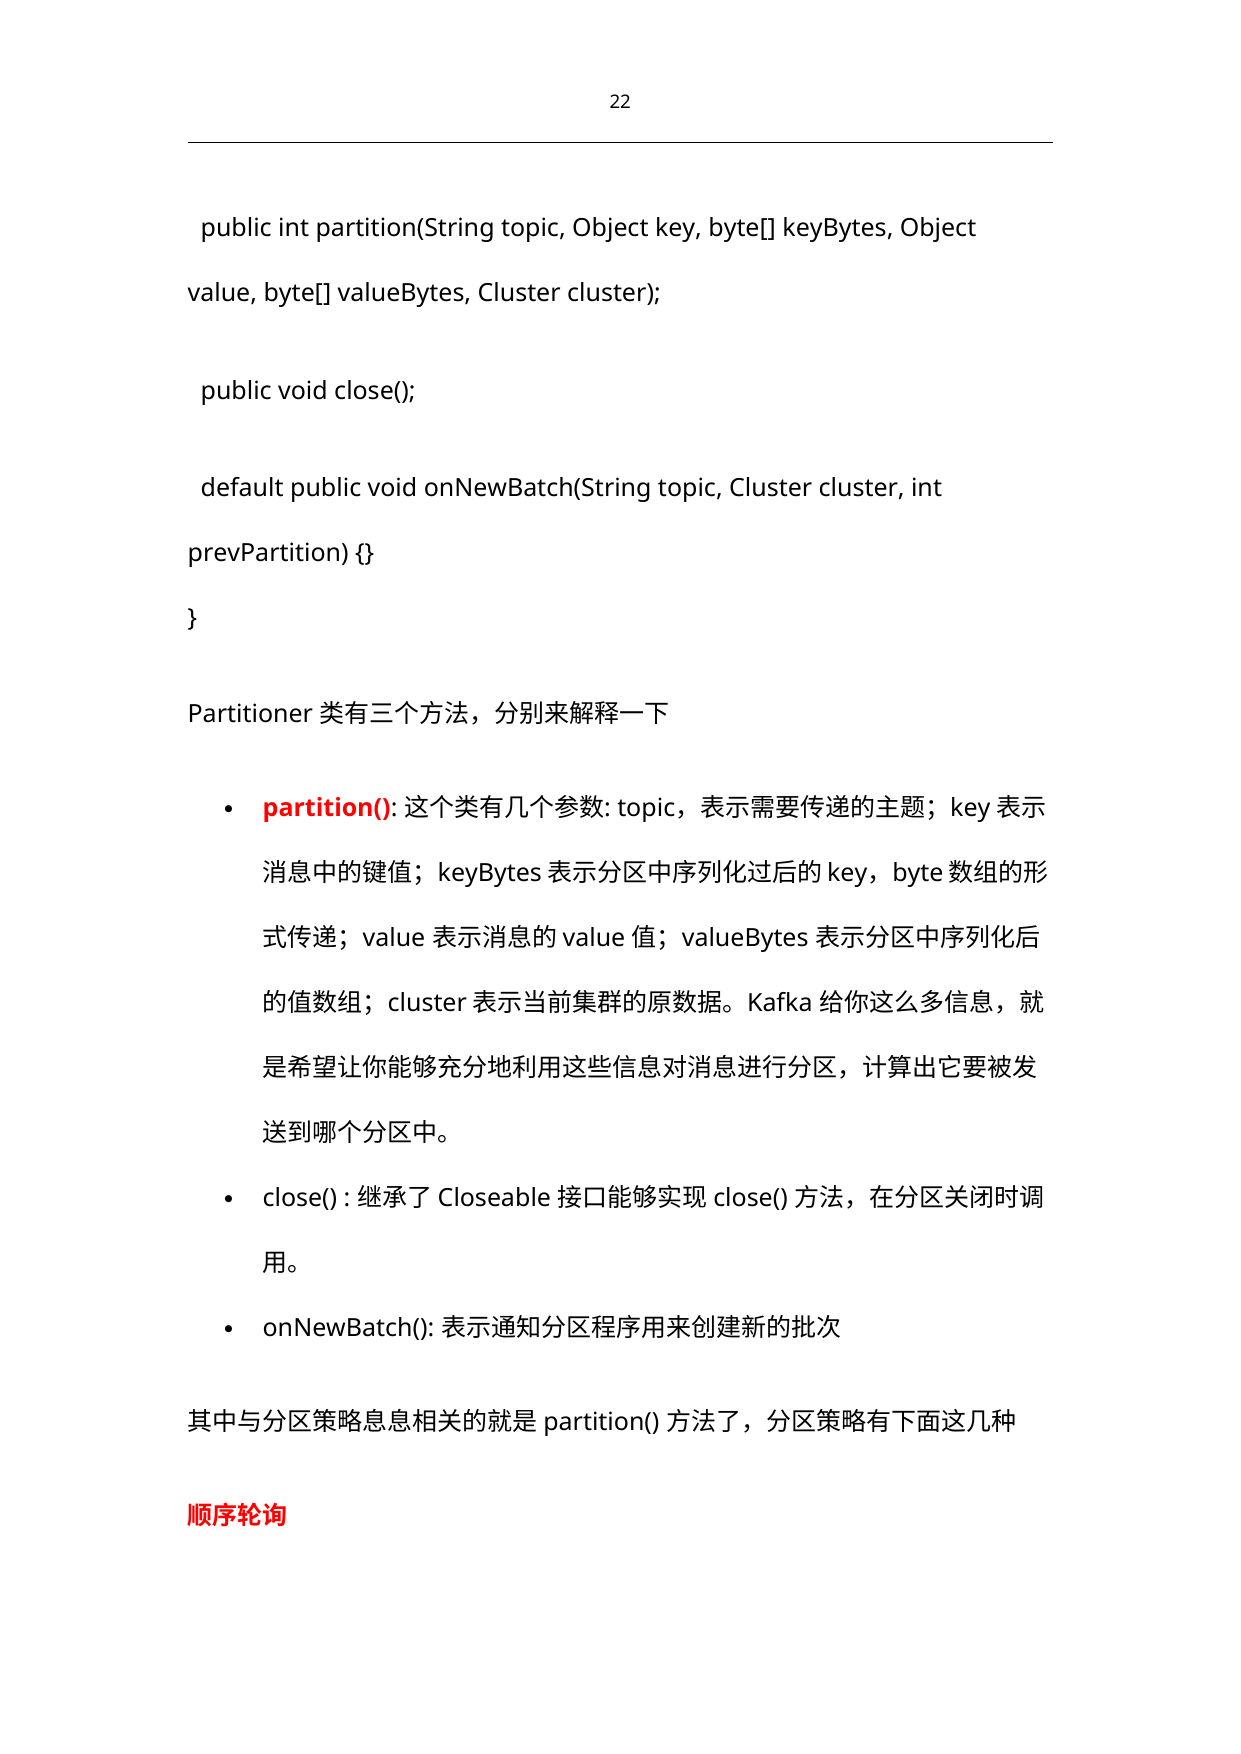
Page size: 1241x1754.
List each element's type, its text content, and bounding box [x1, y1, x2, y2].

text default public void onNewBatch(String topic, Cluster cluster, int prevPartition) {} [187, 454, 1053, 584]
text Partitioner 类有三个方法，分别来解释一下 [187, 679, 1053, 744]
text 其中与分区策略息息相关的就是 partition() 方法了，分区策略有下面这几种 [187, 1387, 1053, 1452]
text } [187, 584, 1053, 649]
list onNewBatch(): 表示通知分区程序用来创建新的批次 [225, 1293, 1053, 1358]
list partition(): 这个类有几个参数: topic，表示需要传递的主题；key 表示消息中的键值；keyBytes表示分区中序列化过后的key，byte数组的形式传递；value 表示消息的 value 值；valueBytes 表示分区中序列化后的值数组；cluster表示当前集群的原数据。Kafka 给你这么多信息，就是希望让你能够充分地利用这些信息对消息进行分区，计算出它要被发送到哪个分区中。 [225, 773, 1053, 1163]
list close() : 继承了 Closeable 接口能够实现 close() 方法，在分区关闭时调用。 [225, 1163, 1053, 1293]
text public int partition(String topic, Object key, byte[] keyBytes, Object value, byte[] valueBytes, Cluster cluster); [187, 194, 1053, 324]
text 顺序轮询 [187, 1481, 1053, 1546]
text public void close(); [187, 357, 1053, 422]
